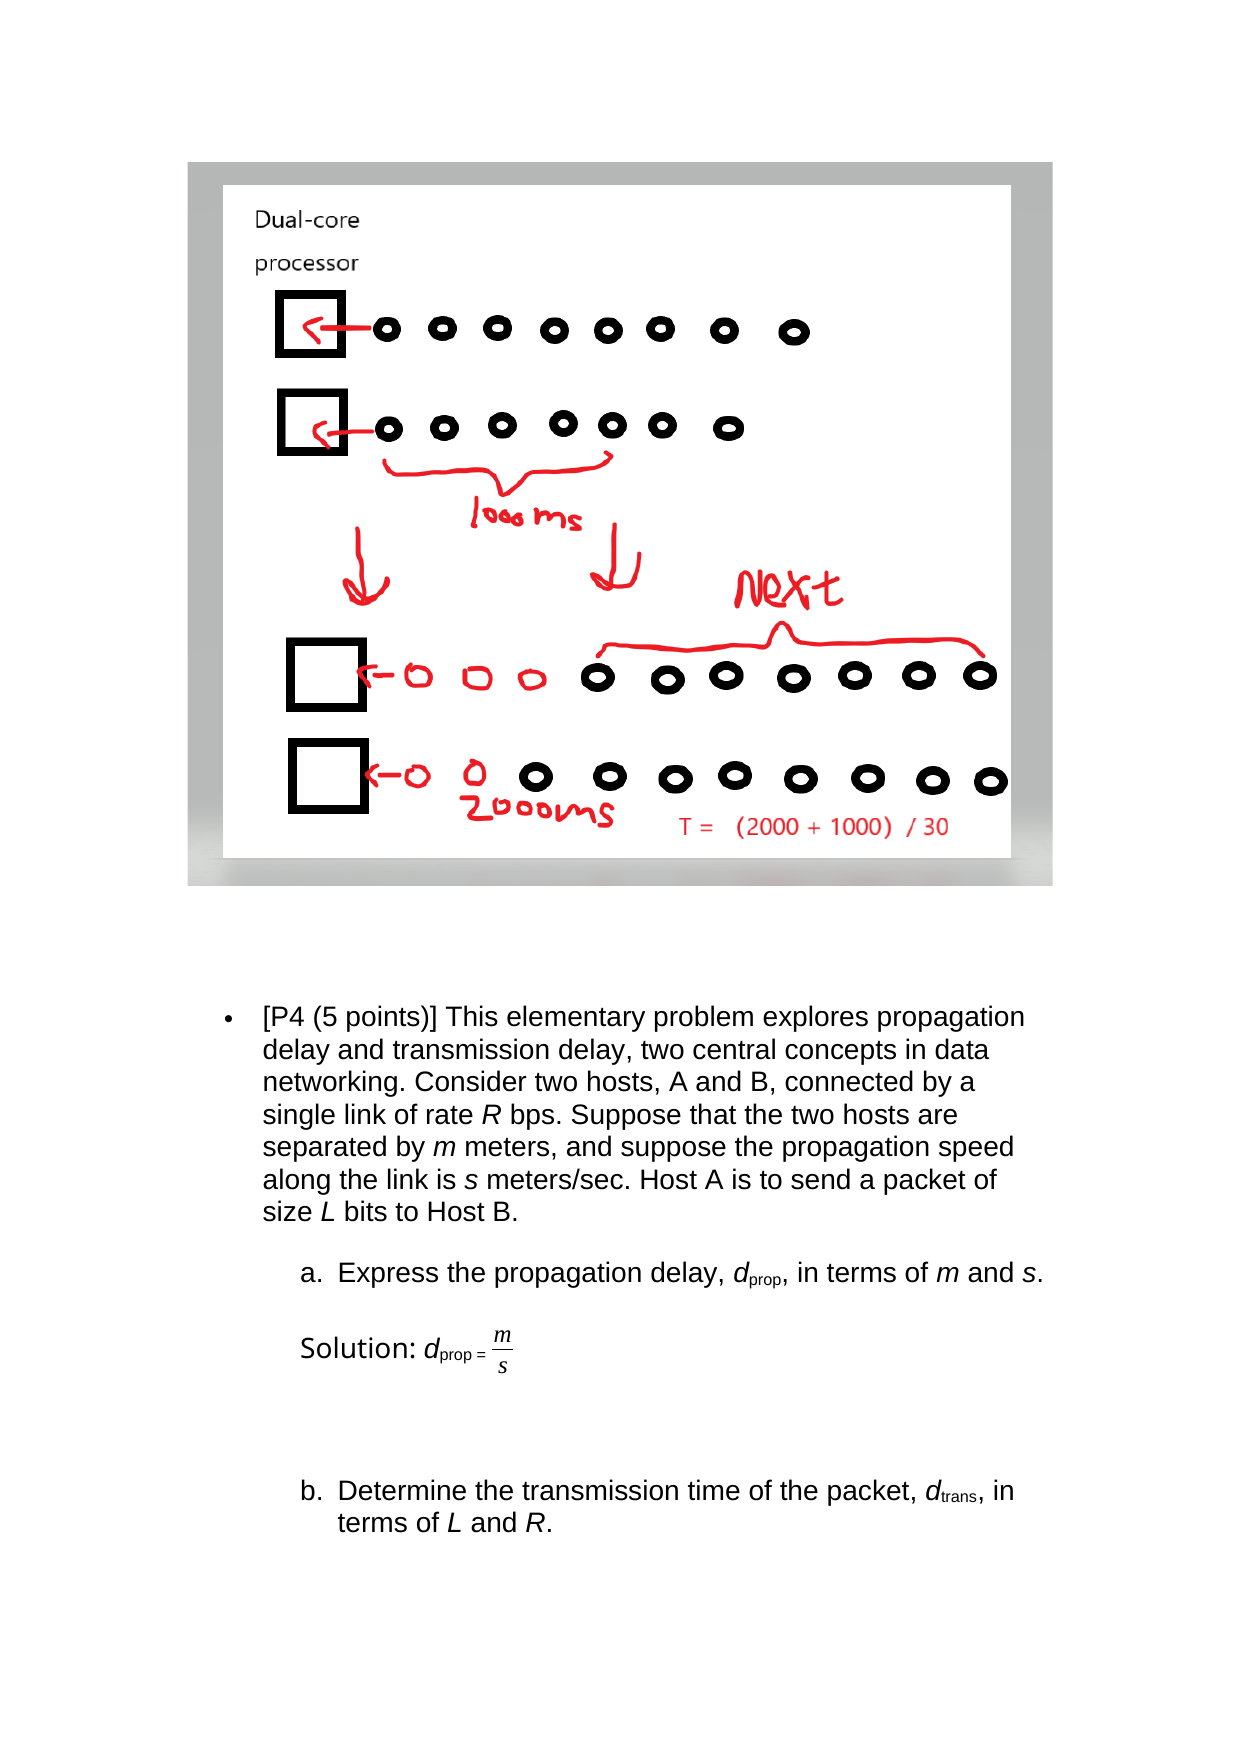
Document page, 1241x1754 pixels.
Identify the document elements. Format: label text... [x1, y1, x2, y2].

list [P4 (5 points)] This elementary problem explores propagation delay and transmission delay, two central concepts in data networking. Consider two hosts, A and B, connected by a single link of rate R bps. Suppose that the two hosts are separated by m meters, and suppose the propagation speed along the link is s meters/sec. Host A is to send a packet of size L bits to Host B. [225, 1000, 1053, 1228]
text Solution: dprop = [300, 1318, 1053, 1383]
list Express the propagation delay, dprop, in terms of m and s. [300, 1256, 1053, 1288]
list Determine the transmission time of the packet, dtrans, in terms of L and R. [300, 1473, 1053, 1538]
picture [187, 162, 1053, 886]
